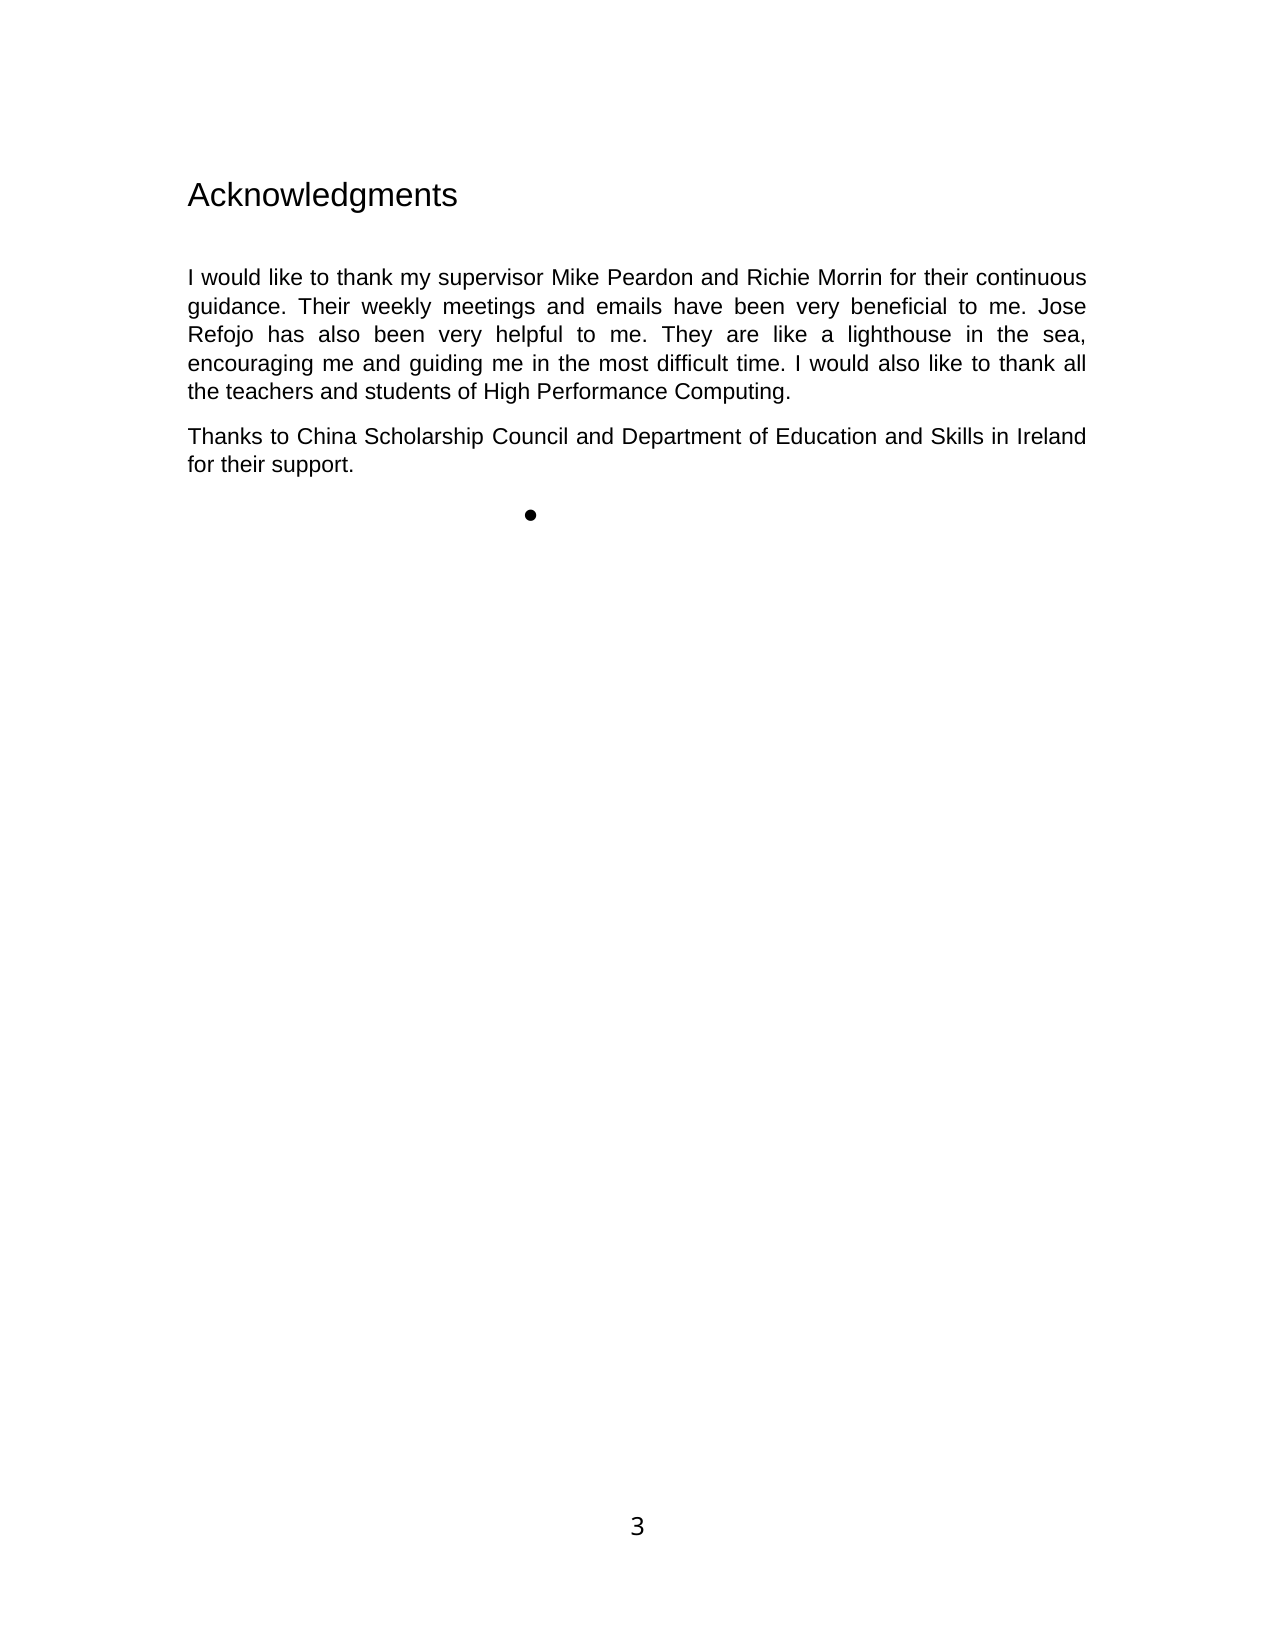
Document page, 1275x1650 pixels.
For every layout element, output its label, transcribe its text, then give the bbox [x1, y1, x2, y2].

subtitle Acknowledgments [187, 175, 1087, 213]
text I would like to thank my supervisor Mike Peardon and Richie Morrin for their continuous guidance. Their weekly meetings and emails have been very beneficial to me. Jose Refojo has also been very helpful to me. They are like a lighthouse in the sea, encouraging me and guiding me in the most difficult time. I would also like to thank all the teachers and students of High Performance Computing. [187, 264, 1087, 404]
text Thanks to China Scholarship Council and Department of Education and Skills in Ireland for their support. [187, 423, 1087, 478]
